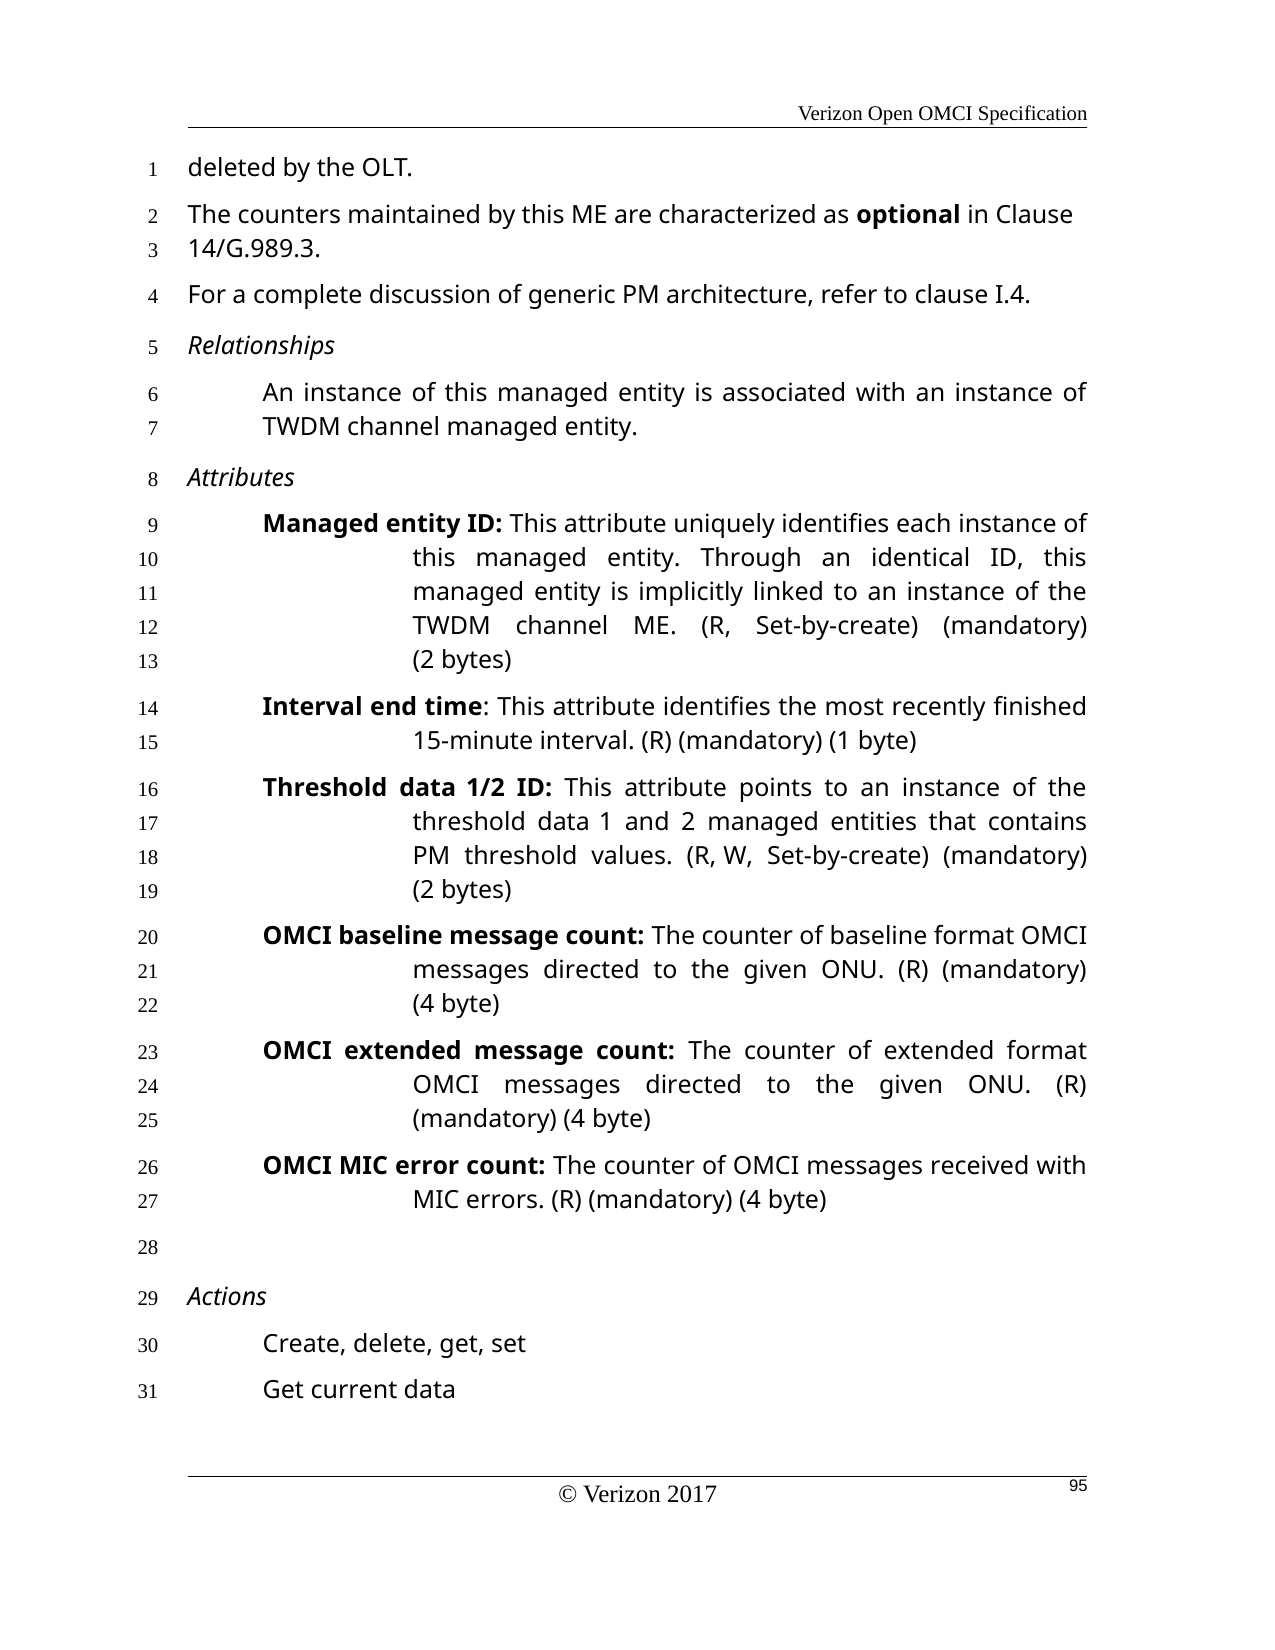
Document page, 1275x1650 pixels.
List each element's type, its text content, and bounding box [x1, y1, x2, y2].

text Threshold data 1/2 ID: This attribute points to an instance of the threshold data 1 and 2 managed entities that contains PM threshold values. (R, W, Set-by-create) (mandatory) (2 bytes) [262, 769, 1087, 906]
text For a complete discussion of generic PM architecture, refer to clause I.4. [187, 277, 1087, 311]
text Get current data [262, 1372, 1087, 1406]
subtitle Attributes [187, 459, 1087, 493]
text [187, 150, 1087, 184]
text The counters maintained by this ME are characterized as optional in Clause 14/G.989.3. [187, 197, 1087, 265]
text OMCI baseline message count: The counter of baseline format OMCI messages directed to the given ONU. (R) (mandatory) (4 byte) [262, 918, 1087, 1020]
text An instance of this managed entity is associated with an instance of TWDM channel managed entity. [262, 374, 1087, 443]
text OMCI MIC error count: The counter of OMCI messages received with MIC errors. (R) (mandatory) (4 byte) [262, 1147, 1087, 1216]
subtitle Relationships [187, 328, 1087, 362]
text Create, delete, get, set [262, 1325, 1087, 1359]
subtitle Actions [187, 1279, 1087, 1313]
text Interval end time: This attribute identifies the most recently finished 15-minute interval. (R) (mandatory) (1 byte) [262, 689, 1087, 757]
text Managed entity ID: This attribute uniquely identifies each instance of this managed entity. Through an identical ID, this managed entity is implicitly linked to an instance of the TWDM channel ME. (R, Set-by-create) (mandatory) (2 bytes) [262, 506, 1087, 676]
text OMCI extended message count: The counter of extended format OMCI messages directed to the given ONU. (R) (mandatory) (4 byte) [262, 1033, 1087, 1135]
